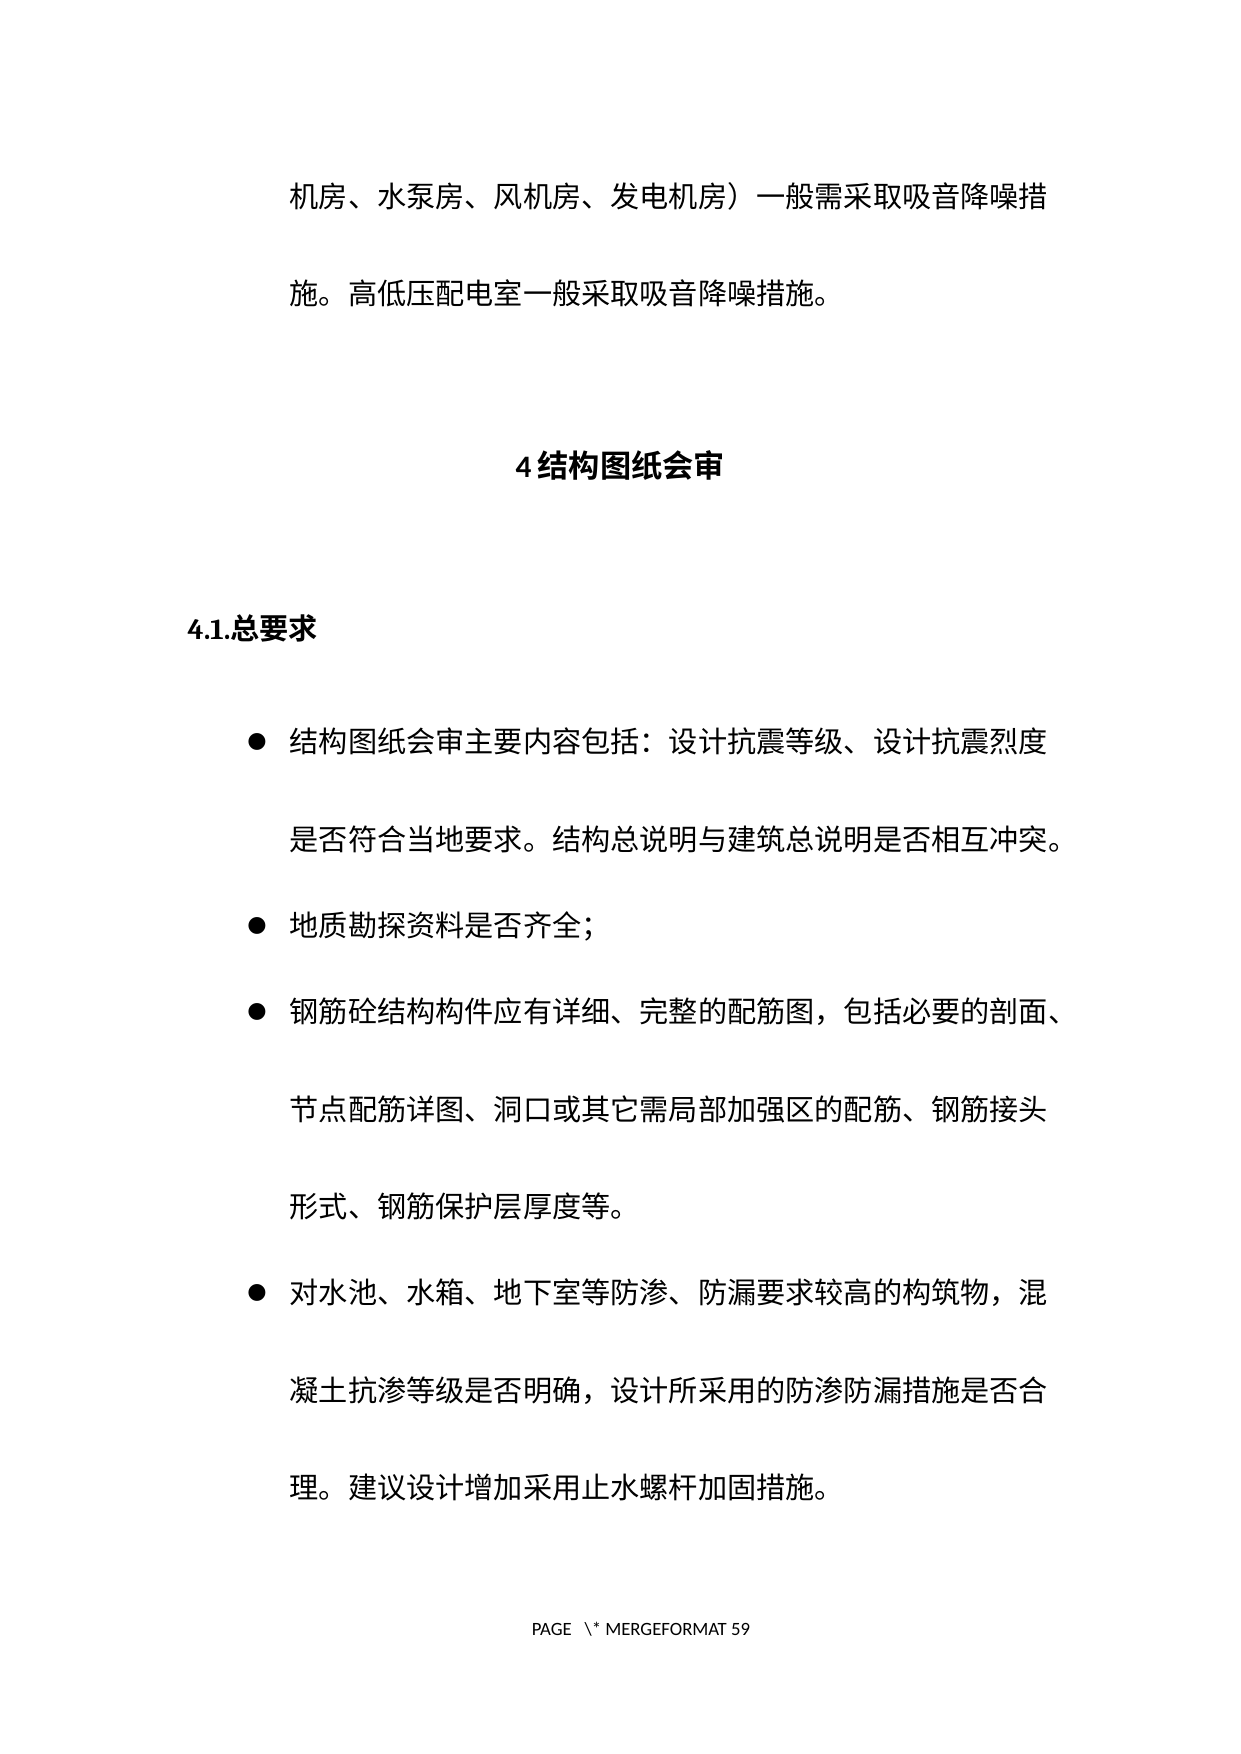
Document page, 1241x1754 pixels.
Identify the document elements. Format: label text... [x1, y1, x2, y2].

list 结构图纸会审主要内容包括：设计抗震等级、设计抗震烈度是否符合当地要求。结构总说明与建筑总说明是否相互冲突。 [246, 708, 1053, 870]
subtitle 4结构图纸会审 [187, 431, 1053, 496]
subtitle 4.1.总要求 [187, 594, 1053, 659]
list 吸音降噪措施：室内动置设备机房（制冷及制冰机房、空调机房、水泵房、风机房、发电机房）一般需采取吸音降噪措施。高低压配电室一般采取吸音降噪措施。 [246, 162, 1053, 324]
list 钢筋砼结构构件应有详细、完整的配筋图，包括必要的剖面、节点配筋详图、洞口或其它需局部加强区的配筋、钢筋接头形式、钢筋保护层厚度等。 [246, 977, 1053, 1237]
list 对水池、水箱、地下室等防渗、防漏要求较高的构筑物，混凝土抗渗等级是否明确，设计所采用的防渗防漏措施是否合理。建议设计增加采用止水螺杆加固措施。 [246, 1258, 1053, 1518]
list 地质勘探资料是否齐全； [246, 891, 1053, 956]
